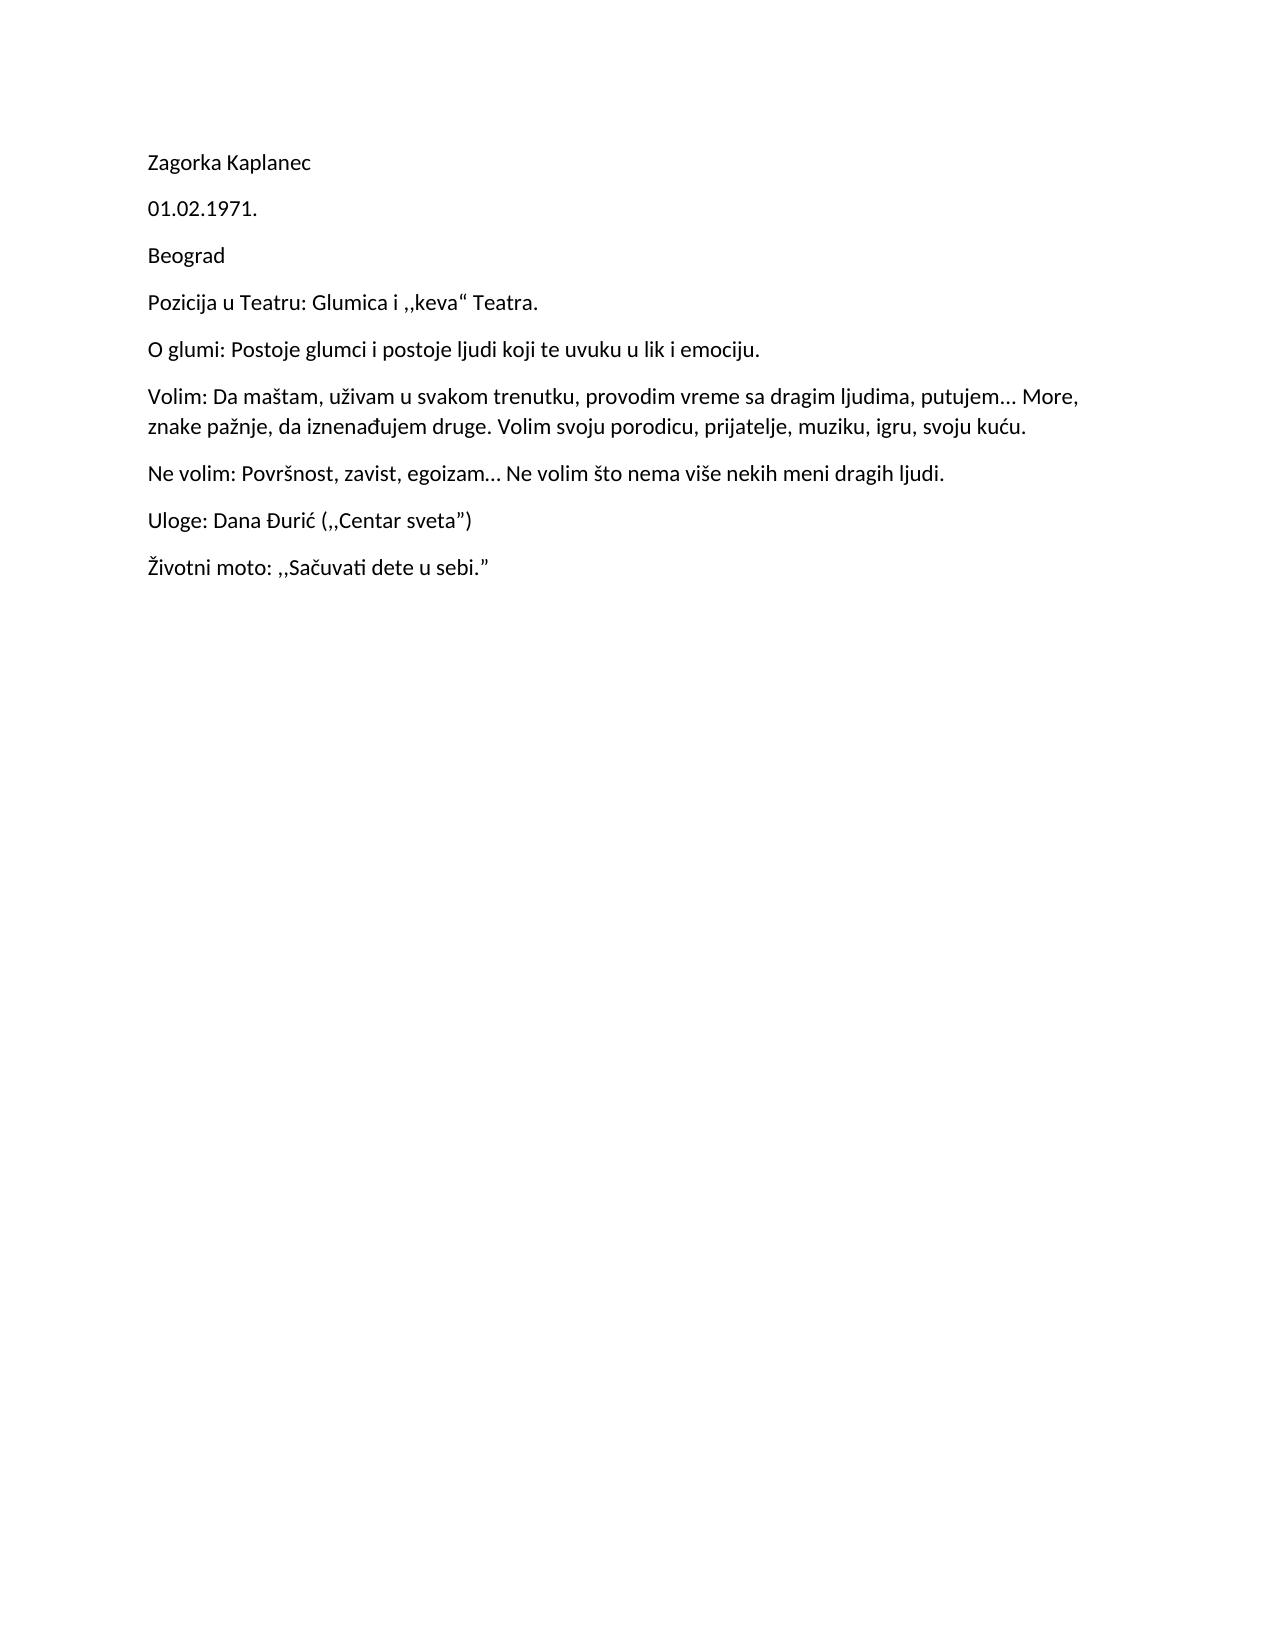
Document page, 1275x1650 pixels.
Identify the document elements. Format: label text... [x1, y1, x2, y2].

text O glumi: Postoje glumci i postoje ljudi koji te uvuku u lik i emociju. [148, 335, 1127, 363]
text Beograd [148, 241, 1127, 269]
text Životni moto: ,,Sačuvati dete u sebi.” [148, 553, 1127, 581]
text Pozicija u Teatru: Glumica i ,,keva“ Teatra. [148, 288, 1127, 316]
text Uloge: Dana Đurić (,,Centar sveta”) [148, 506, 1127, 534]
text Zagorka Kaplanec [148, 148, 1127, 176]
text Volim: Da maštam, uživam u svakom trenutku, provodim vreme sa dragim ljudima, putujem... More, znake pažnje, da iznenađujem druge. Volim svoju porodicu, prijatelje, muziku, igru, svoju kuću. [148, 382, 1127, 440]
text 01.02.1971. [148, 194, 1127, 222]
text Ne volim: Površnost, zavist, egoizam… Ne volim što nema više nekih meni dragih ljudi. [148, 459, 1127, 487]
